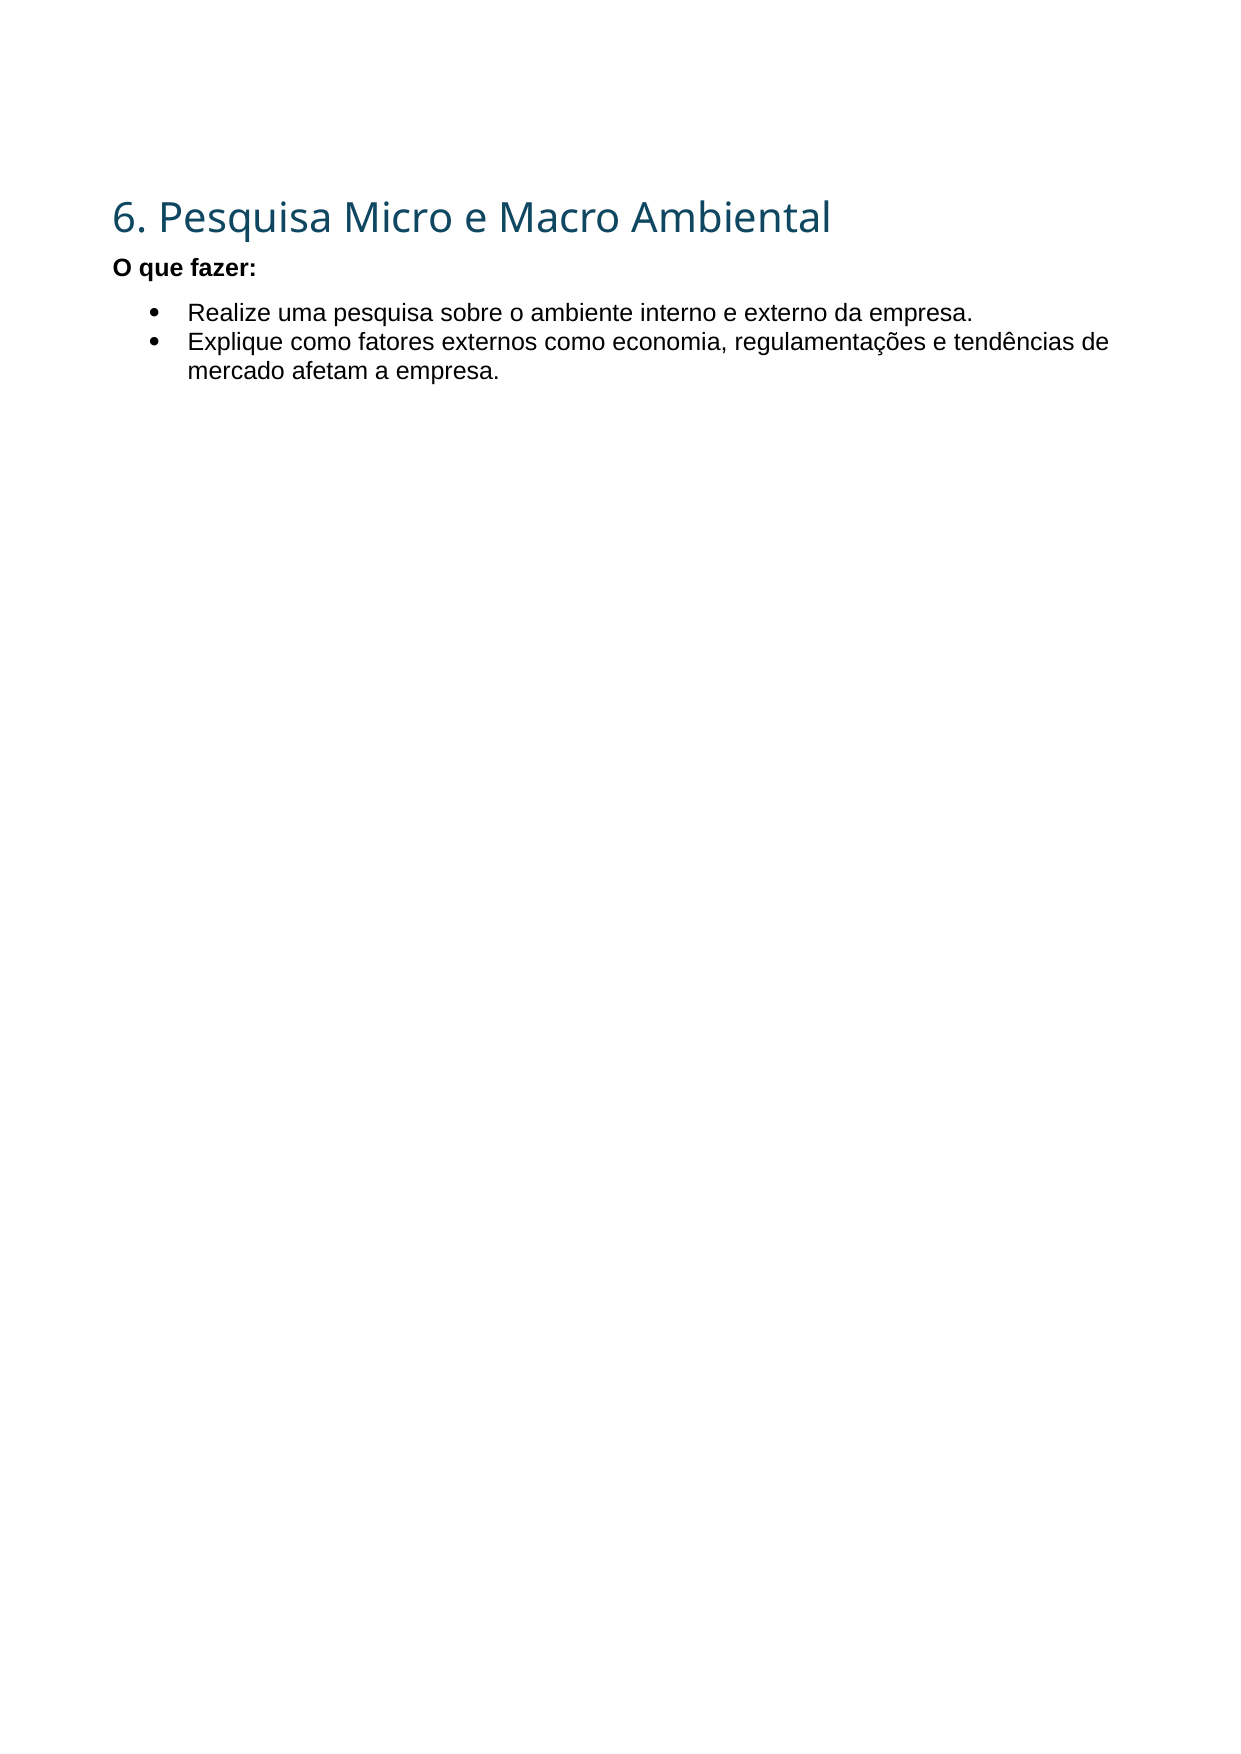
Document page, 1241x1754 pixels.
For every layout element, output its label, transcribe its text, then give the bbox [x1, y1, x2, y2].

subtitle 6. Pesquisa Micro e Macro Ambiental [112, 187, 1128, 244]
text O que fazer: [112, 253, 1128, 281]
list Realize uma pesquisa sobre o ambiente interno e externo da empresa. [150, 298, 1128, 327]
list Explique como fatores externos como economia, regulamentações e tendências de mercado afetam a empresa. [150, 327, 1128, 384]
